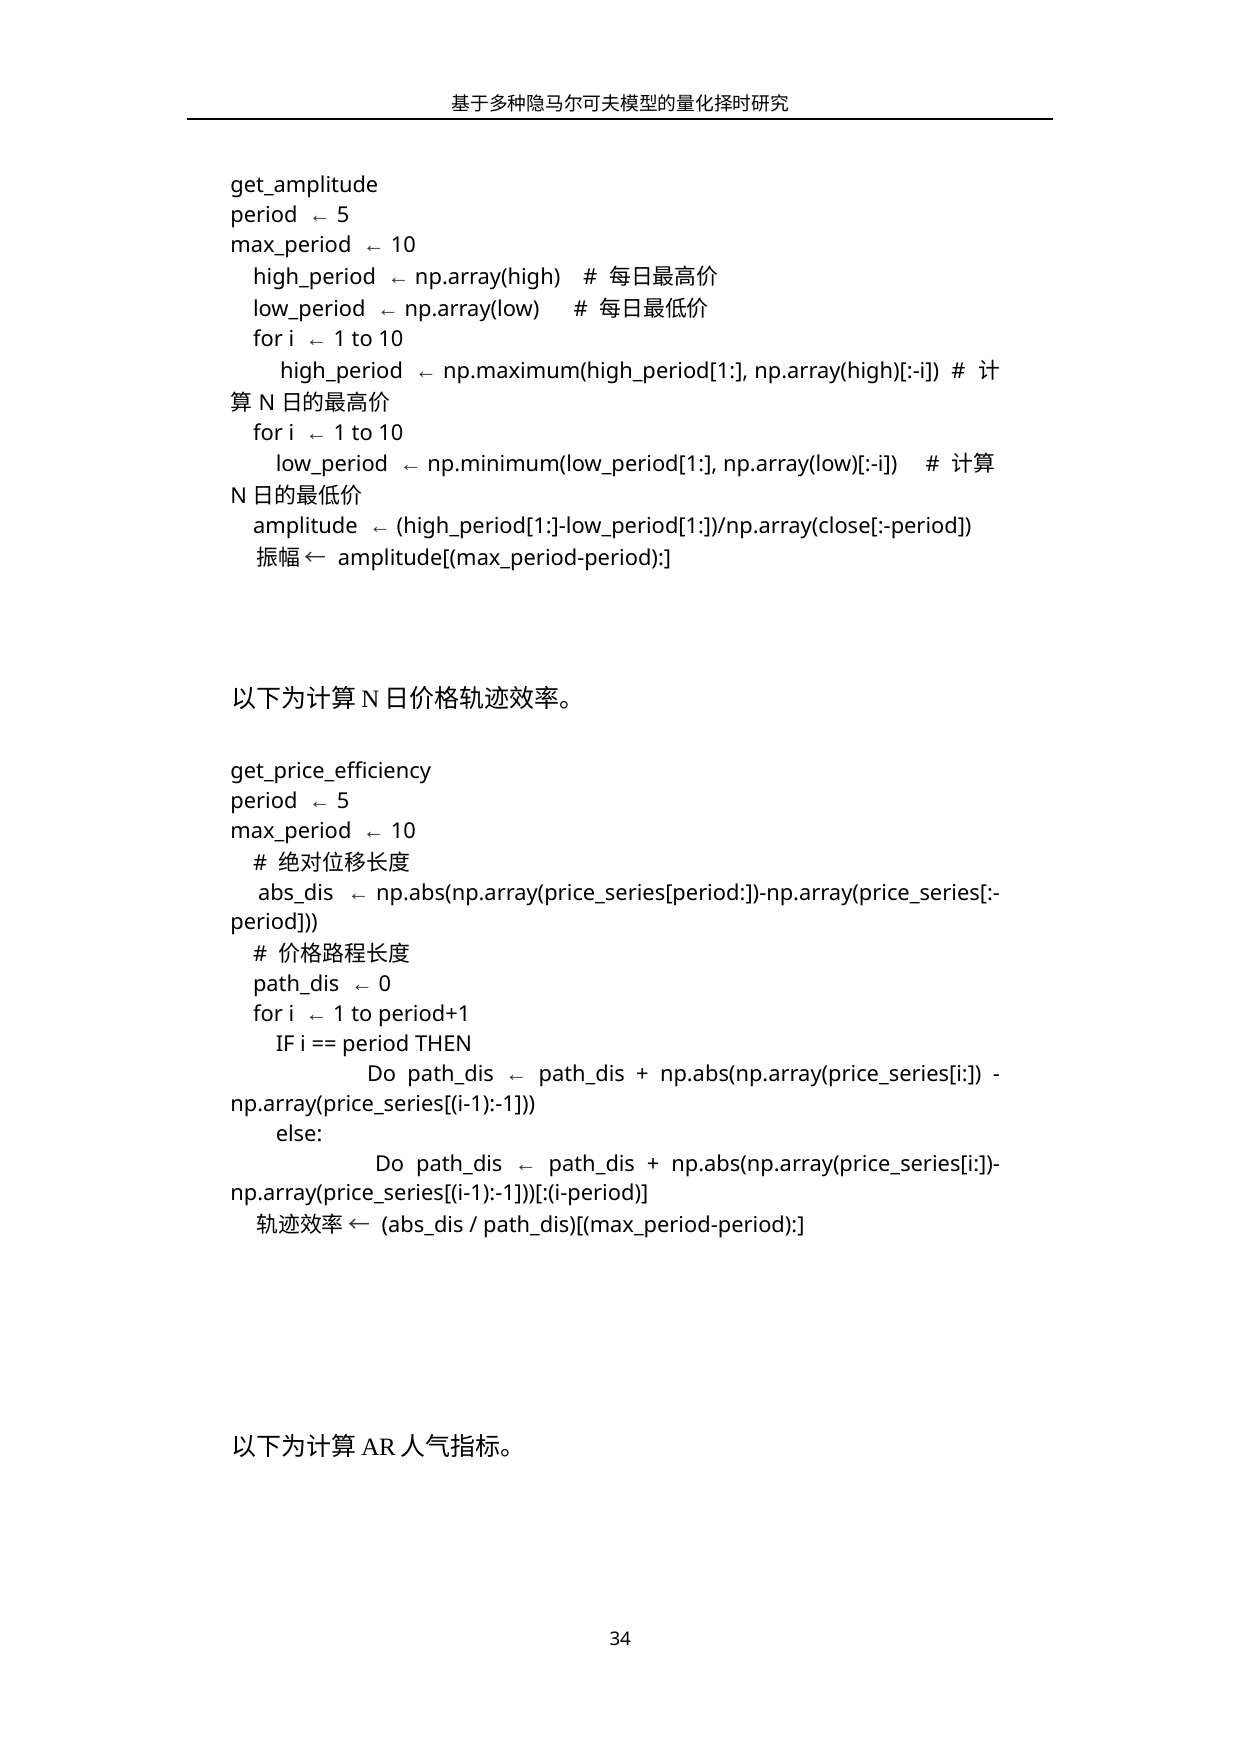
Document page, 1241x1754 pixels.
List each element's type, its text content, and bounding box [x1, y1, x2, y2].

text 以下为计算AR人气指标。 [187, 1412, 1053, 1477]
text 以下为计算N日价格轨迹效率。 [187, 664, 1053, 729]
